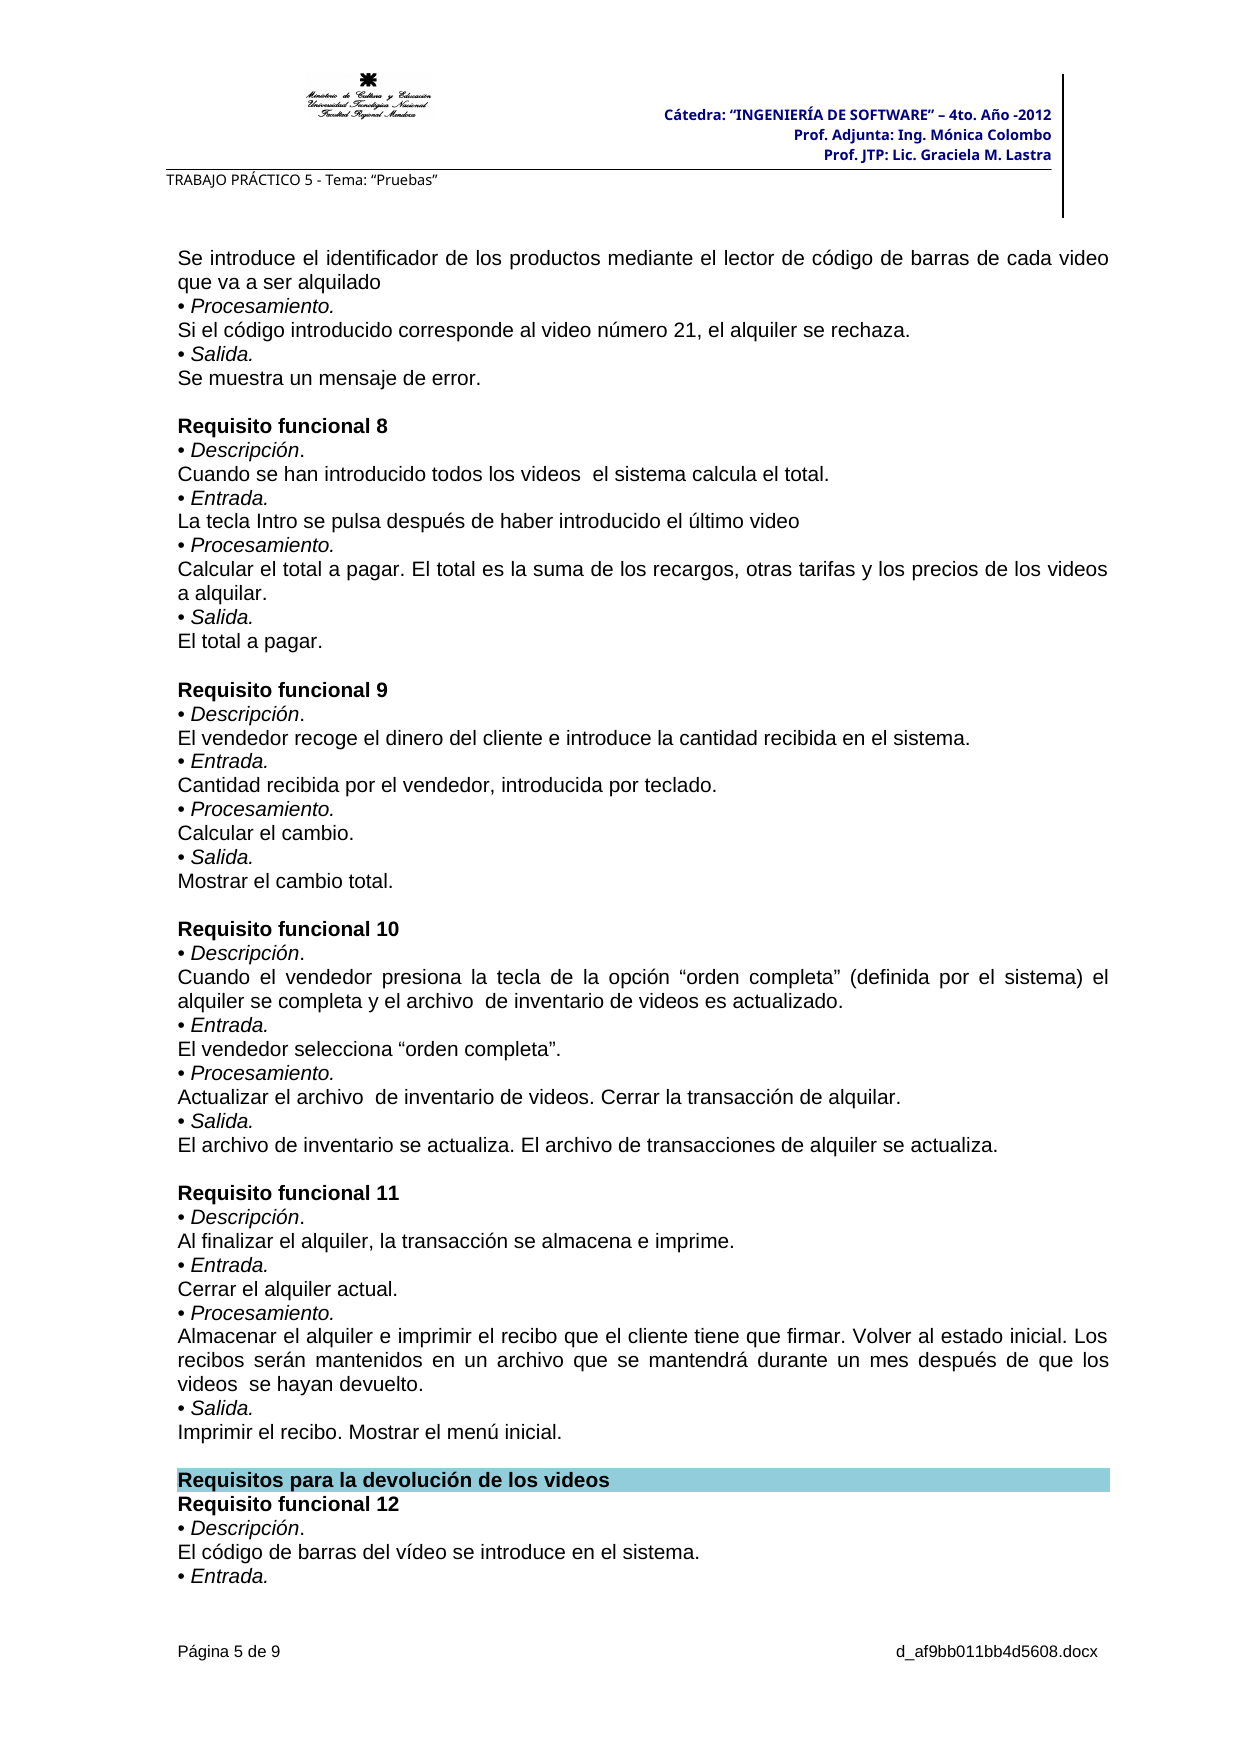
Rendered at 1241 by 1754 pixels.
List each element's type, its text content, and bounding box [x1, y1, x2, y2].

text • Salida. [177, 1396, 1110, 1420]
text • Procesamiento. [177, 533, 1110, 557]
text El vendedor selecciona “orden completa”. [177, 1037, 1110, 1061]
text Requisito funcional 11 [177, 1181, 1110, 1204]
text Almacenar el alquiler e imprimir el recibo que el cliente tiene que firmar. Volver al estado inicial. Los recibos serán mantenidos en un archivo que se mantendrá durante un mes después de que los videos se hayan devuelto. [177, 1324, 1110, 1396]
text Actualizar el archivo de inventario de videos. Cerrar la transacción de alquilar. [177, 1085, 1110, 1109]
text Cantidad recibida por el vendedor, introducida por teclado. [177, 773, 1110, 797]
text Imprimir el recibo. Mostrar el menú inicial. [177, 1420, 1110, 1444]
text Requisito funcional 12 [177, 1492, 1110, 1516]
text El total a pagar. [177, 629, 1110, 653]
text • Procesamiento. [177, 797, 1110, 821]
text • Entrada. [177, 485, 1110, 509]
text Requisito funcional 8 [177, 413, 1110, 437]
text Al finalizar el alquiler, la transacción se almacena e imprime. [177, 1228, 1110, 1252]
text • Procesamiento. [177, 1061, 1110, 1085]
text • Descripción. [177, 701, 1110, 725]
text • Procesamiento. [177, 1300, 1110, 1324]
text Requisito funcional 9 [177, 677, 1110, 701]
text • Salida. [177, 845, 1110, 869]
text • Procesamiento. [177, 294, 1110, 318]
text Cerrar el alquiler actual. [177, 1276, 1110, 1300]
text • Entrada. [177, 749, 1110, 773]
text Mostrar el cambio total. [177, 869, 1110, 893]
picture [306, 73, 433, 121]
text • Descripción. [177, 1204, 1110, 1228]
text Cuando el vendedor presiona la tecla de la opción “orden completa” (definida por el sistema) el alquiler se completa y el archivo de inventario de videos es actualizado. [177, 965, 1110, 1013]
text El vendedor recoge el dinero del cliente e introduce la cantidad recibida en el sistema. [177, 725, 1110, 749]
text • Entrada. [177, 1564, 1110, 1588]
text Calcular el total a pagar. El total es la suma de los recargos, otras tarifas y los precios de los videos a alquilar. [177, 557, 1110, 605]
text • Descripción. [177, 1516, 1110, 1540]
text Requisito funcional 10 [177, 917, 1110, 941]
text • Salida. [177, 605, 1110, 629]
text • Salida. [177, 342, 1110, 366]
text La tecla Intro se pulsa después de haber introducido el último video [177, 509, 1110, 533]
text • Descripción. [177, 941, 1110, 965]
text • Entrada. [177, 1252, 1110, 1276]
text Requisitos para la devolución de los videos [177, 1468, 1110, 1492]
text Si el código introducido corresponde al video número 21, el alquiler se rechaza. [177, 318, 1110, 342]
text Se introduce el identificador de los productos mediante el lector de código de barras de cada video que va a ser alquilado [177, 246, 1110, 294]
text El archivo de inventario se actualiza. El archivo de transacciones de alquiler se actualiza. [177, 1133, 1110, 1157]
text • Descripción. [177, 437, 1110, 461]
text Se muestra un mensaje de error. [177, 366, 1110, 389]
text • Salida. [177, 1109, 1110, 1133]
text Cuando se han introducido todos los videos el sistema calcula el total. [177, 461, 1110, 485]
text Calcular el cambio. [177, 821, 1110, 845]
text • Entrada. [177, 1013, 1110, 1037]
text El código de barras del vídeo se introduce en el sistema. [177, 1540, 1110, 1564]
